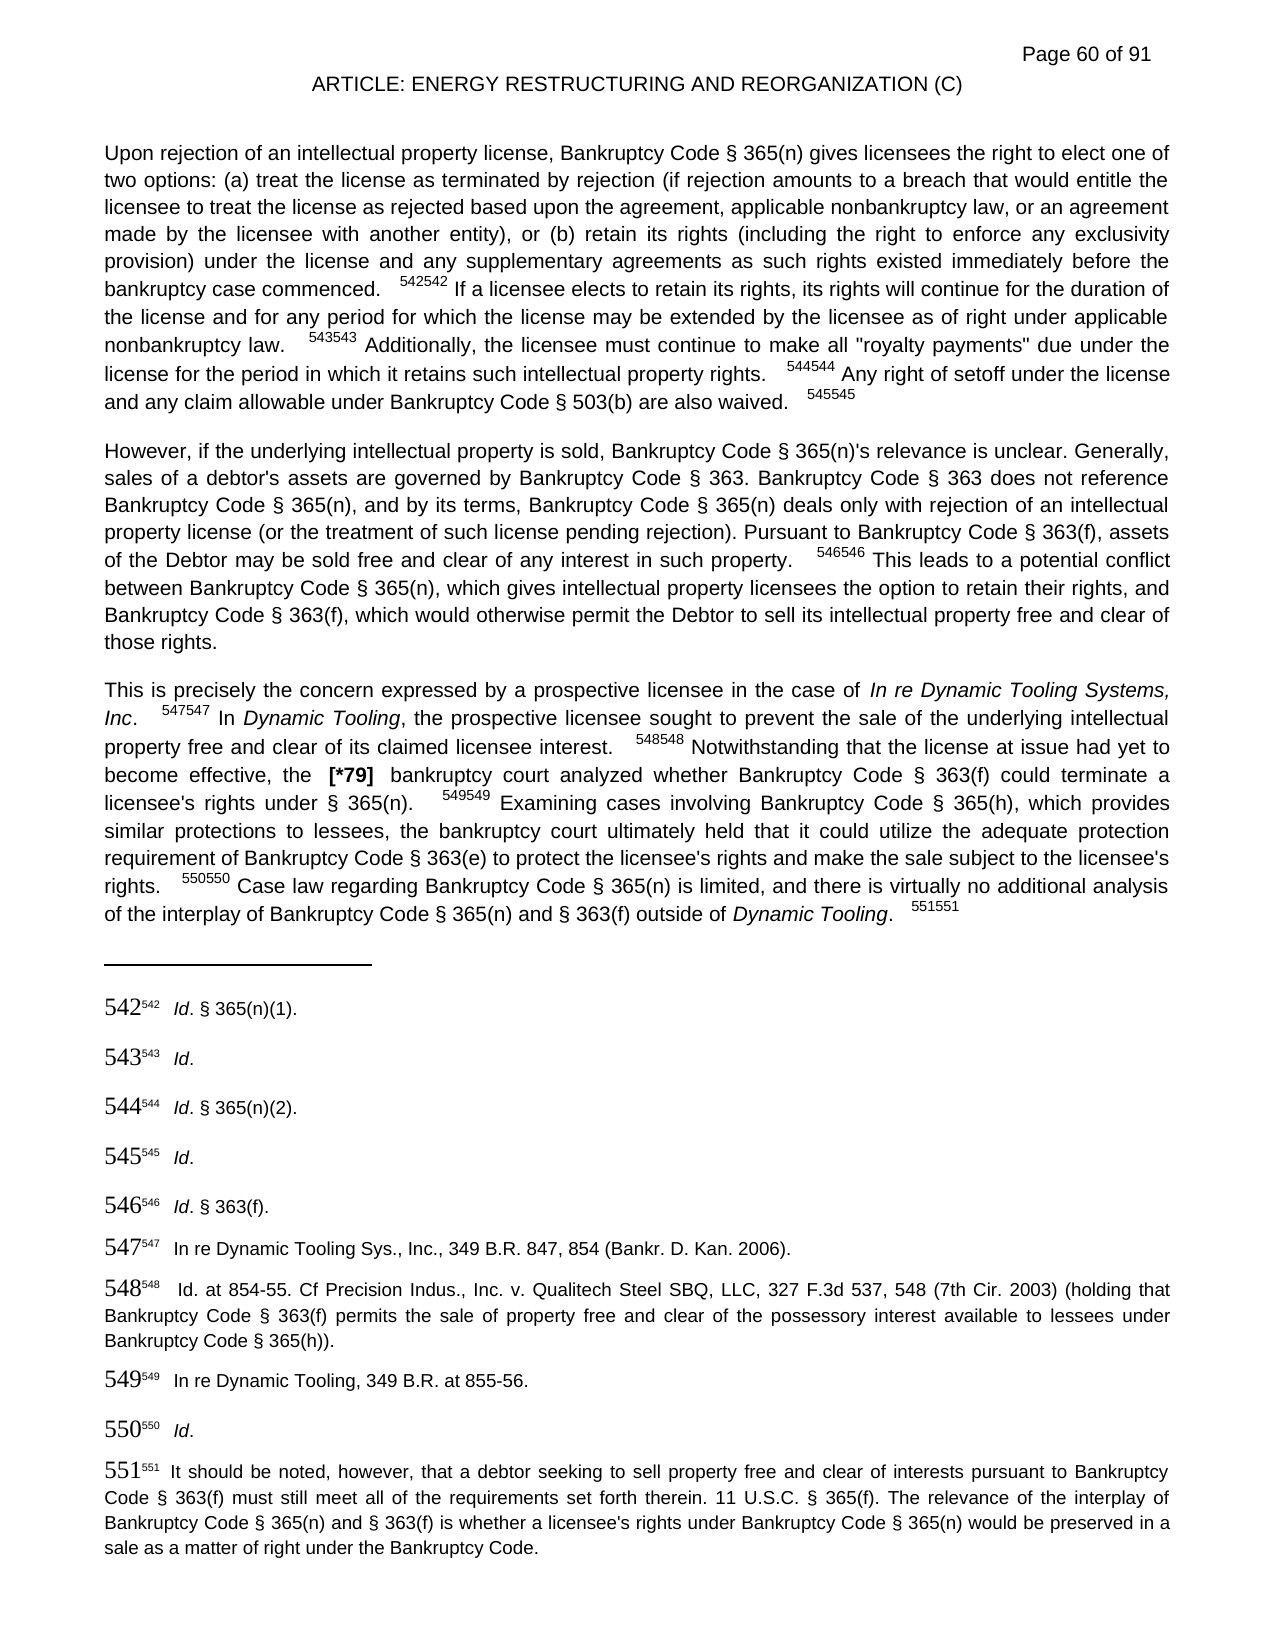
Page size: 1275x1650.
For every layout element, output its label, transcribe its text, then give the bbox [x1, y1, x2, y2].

text This is precisely the concern expressed by a prospective licensee in the case of In re Dynamic Tooling Systems, Inc. 547 In Dynamic Tooling, the prospective licensee sought to prevent the sale of the underlying intellectual property free and clear of its claimed licensee interest. 548 Notwithstanding that the license at issue had yet to become effective, the [*79] bankruptcy court analyzed whether Bankruptcy Code § 363(f) could terminate a licensee's rights under § 365(n). 549 Examining cases involving Bankruptcy Code § 365(h), which provides similar protections to lessees, the bankruptcy court ultimately held that it could utilize the adequate protection requirement of Bankruptcy Code § 363(e) to protect the licensee's rights and make the sale subject to the licensee's rights. 550 Case law regarding Bankruptcy Code § 365(n) is limited, and there is virtually no additional analysis of the interplay of Bankruptcy Code § 365(n) and § 363(f) outside of Dynamic Tooling. 551 [104, 675, 1171, 927]
text However, if the underlying intellectual property is sold, Bankruptcy Code § 365(n)'s relevance is unclear. Generally, sales of a debtor's assets are governed by Bankruptcy Code § 363. Bankruptcy Code § 363 does not reference Bankruptcy Code § 365(n), and by its terms, Bankruptcy Code § 365(n) deals only with rejection of an intellectual property license (or the treatment of such license pending rejection). Pursuant to Bankruptcy Code § 363(f), assets of the Debtor may be sold free and clear of any interest in such property. 546 This leads to a potential conflict between Bankruptcy Code § 365(n), which gives intellectual property licensees the option to retain their rights, and Bankruptcy Code § 363(f), which would otherwise permit the Debtor to sell its intellectual property free and clear of those rights. [104, 436, 1171, 654]
text Upon rejection of an intellectual property license, Bankruptcy Code § 365(n) gives licensees the right to elect one of two options: (a) treat the license as terminated by rejection (if rejection amounts to a breach that would entitle the licensee to treat the license as rejected based upon the agreement, applicable nonbankruptcy law, or an agreement made by the licensee with another entity), or (b) retain its rights (including the right to enforce any exclusivity provision) under the license and any supplementary agreements as such rights existed immediately before the bankruptcy case commenced. 542 If a licensee elects to retain its rights, its rights will continue for the duration of the license and for any period for which the license may be extended by the licensee as of right under applicable nonbankruptcy law. 543 Additionally, the licensee must continue to make all "royalty payments" due under the license for the period in which it retains such intellectual property rights. 544 Any right of setoff under the license and any claim allowable under Bankruptcy Code § 503(b) are also waived. 545 [104, 137, 1171, 415]
